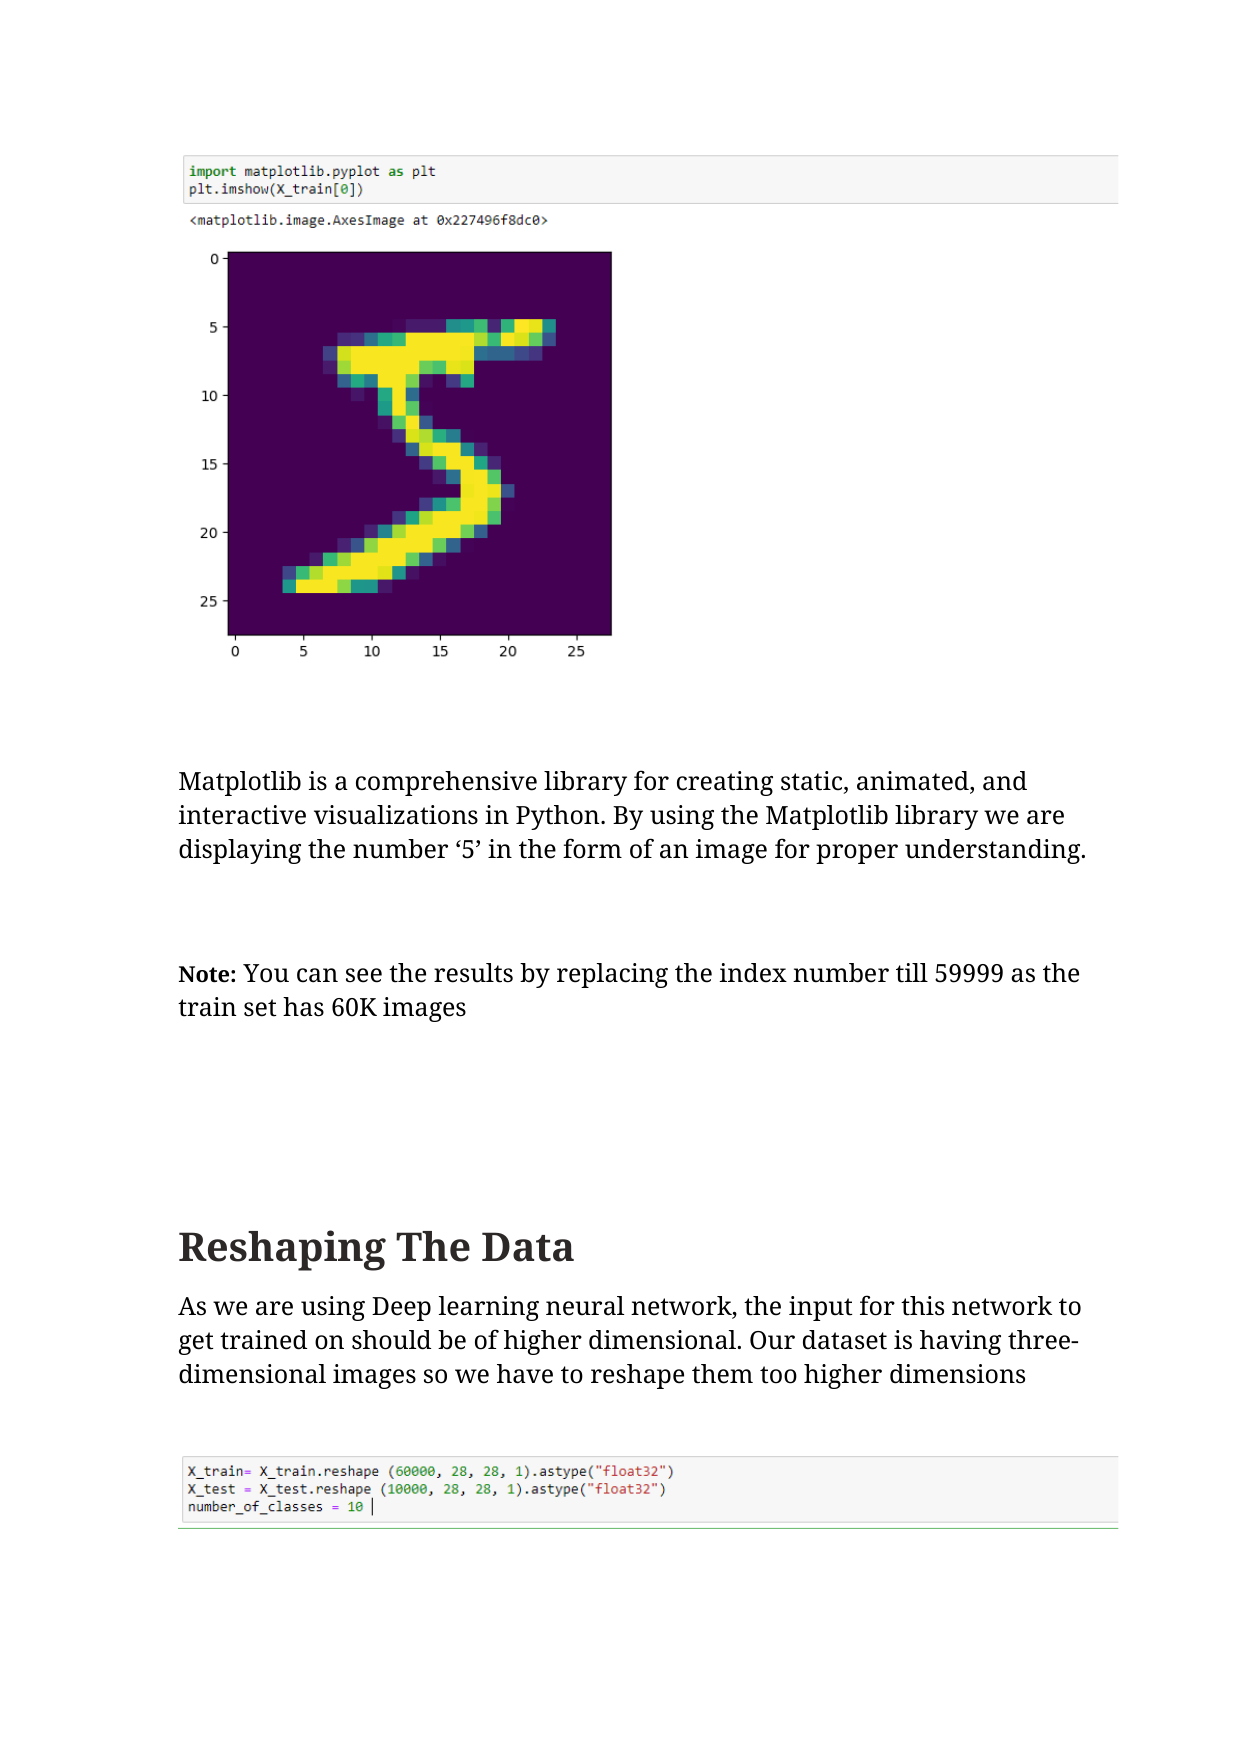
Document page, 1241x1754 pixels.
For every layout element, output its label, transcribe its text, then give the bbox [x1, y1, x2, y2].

text Reshaping The Data [178, 1219, 1090, 1273]
text Matplotlib is a comprehensive library for creating static, animated, and interactive visualizations in Python. By using the Matplotlib library we are displaying the number ‘5’ in the form of an image for proper understanding. [178, 763, 1090, 894]
picture [178, 150, 1119, 674]
text Note: You can see the results by replacing the index number till 59999 as the train set has 60K images [178, 956, 1090, 1024]
picture [178, 1453, 1119, 1530]
text As we are using Deep learning neural network, the input for this network to get trained on should be of higher dimensional. Our dataset is having three-dimensional images so we have to reshape them too higher dimensions [178, 1289, 1090, 1391]
